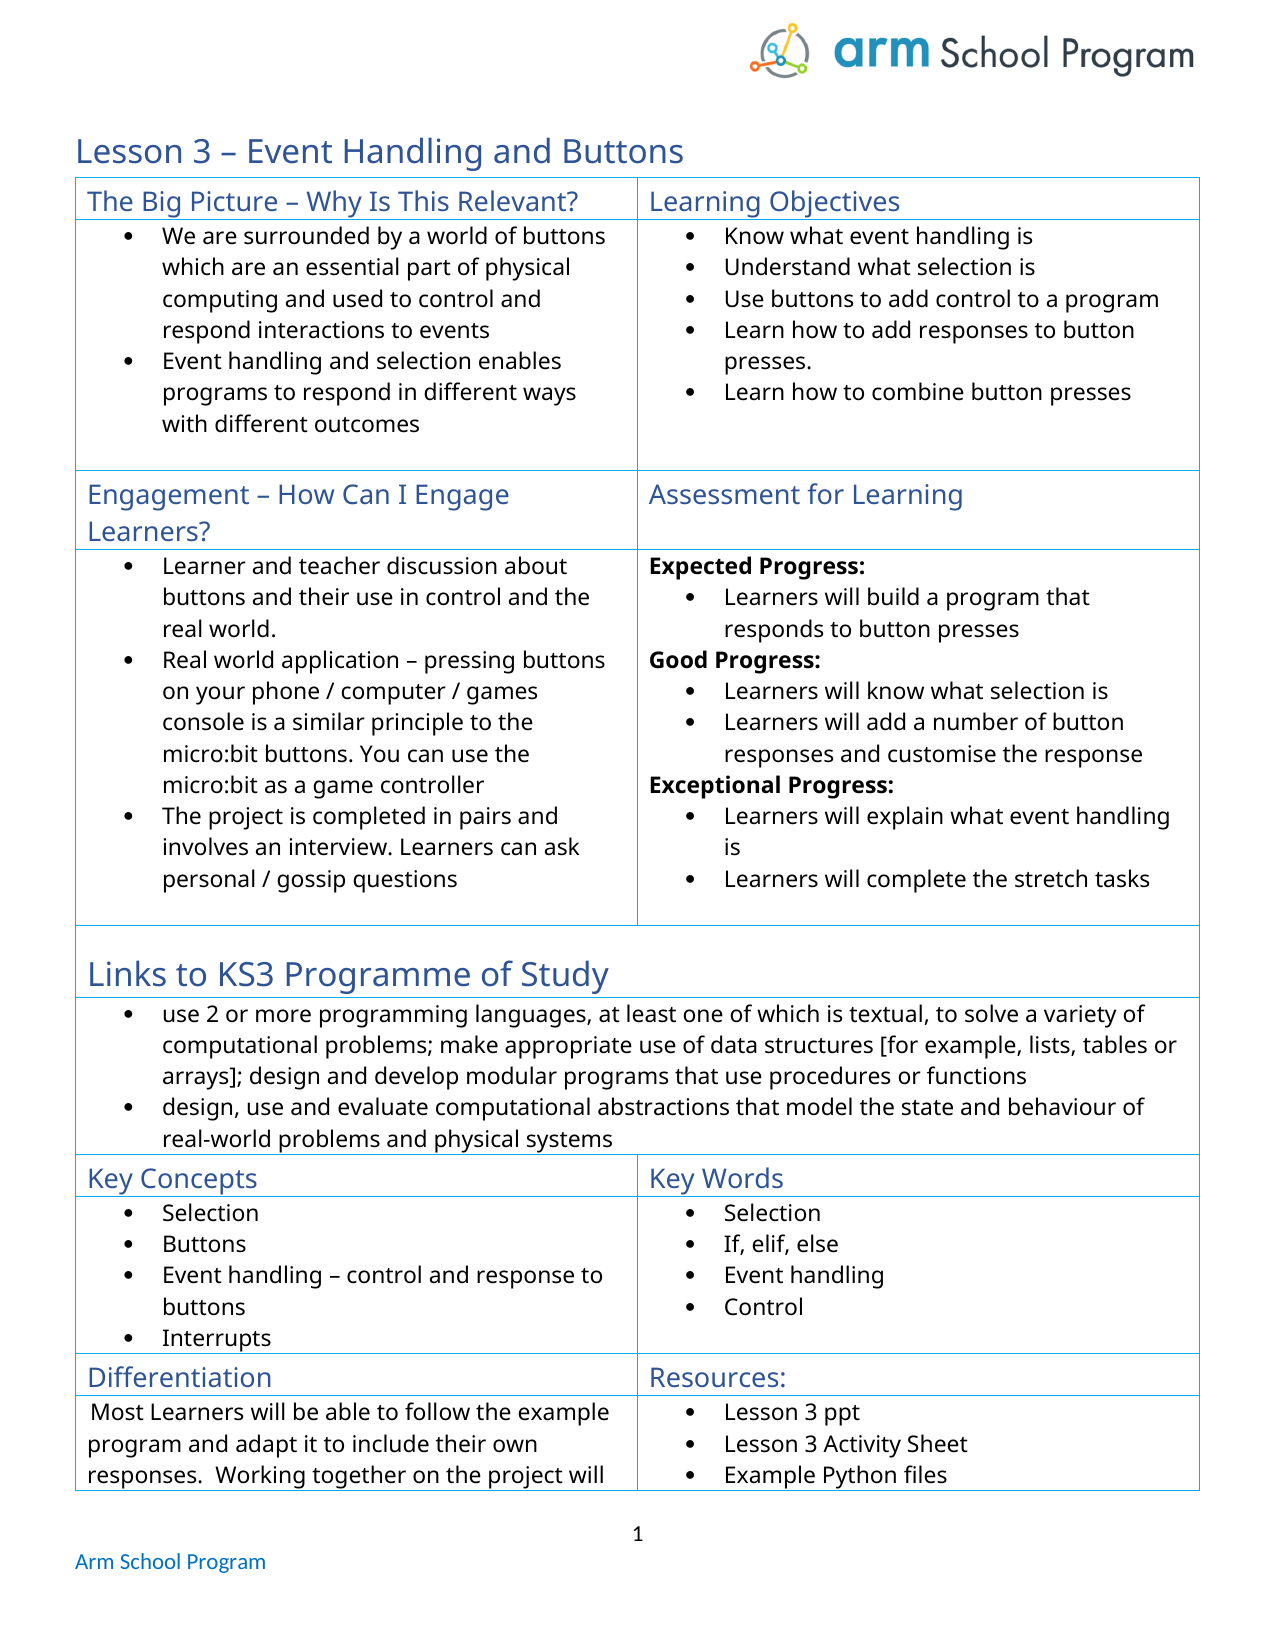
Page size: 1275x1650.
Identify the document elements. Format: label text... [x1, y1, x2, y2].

table_cell Links to KS3 Programme of Study [76, 926, 1199, 997]
table_cell Key Concepts [76, 1155, 637, 1196]
picture [743, 18, 1197, 82]
table_cell use 2 or more programming languages, at least one of which is textual, to solve a variety of computational problems; make appropriate use of data structures [for example, lists, tables or arrays]; design and develop modular programs that use procedures or functions design, use and evaluate computational abstractions that model the state and behaviour of real-world problems and physical systems [76, 998, 1199, 1154]
table_cell Assessment for Learning [638, 471, 1199, 549]
table_header Learning Objectives [638, 178, 1199, 219]
table_cell Selection Buttons Event handling – control and response to buttons Interrupts [76, 1197, 637, 1353]
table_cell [638, 1396, 1199, 1490]
subtitle Lesson 3 – Event Handling and Buttons [75, 128, 1200, 173]
table_cell Expected Progress: Learners will build a program that responds to button presses Good Progress: Learners will know what selection is Learners will add a number of button responses and customise the response Exceptional Progress: Learners will explain what event handling is Learners will complete the stretch tasks [638, 550, 1199, 925]
table_cell We are surrounded by a world of buttons which are an essential part of physical computing and used to control and respond interactions to events Event handling and selection enables programs to respond in different ways with different outcomes [76, 220, 637, 470]
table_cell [76, 1396, 637, 1490]
table_cell Know what event handling is Understand what selection is Use buttons to add control to a program Learn how to add responses to button presses. Learn how to combine button presses [638, 220, 1199, 470]
table_cell Selection If, elif, else Event handling Control [638, 1197, 1199, 1353]
table_cell Learner and teacher discussion about buttons and their use in control and the real world. Real world application – pressing buttons on your phone / computer / games console is a similar principle to the micro:bit buttons. You can use the micro:bit as a game controller The project is completed in pairs and involves an interview. Learners can ask personal / gossip questions [76, 550, 637, 925]
table_header The Big Picture – Why Is This Relevant? [76, 178, 637, 219]
table_cell Engagement – How Can I Engage Learners? [76, 471, 637, 549]
table_cell Resources: [638, 1354, 1199, 1395]
table_cell Key Words [638, 1155, 1199, 1196]
table_cell Differentiation [76, 1354, 637, 1395]
